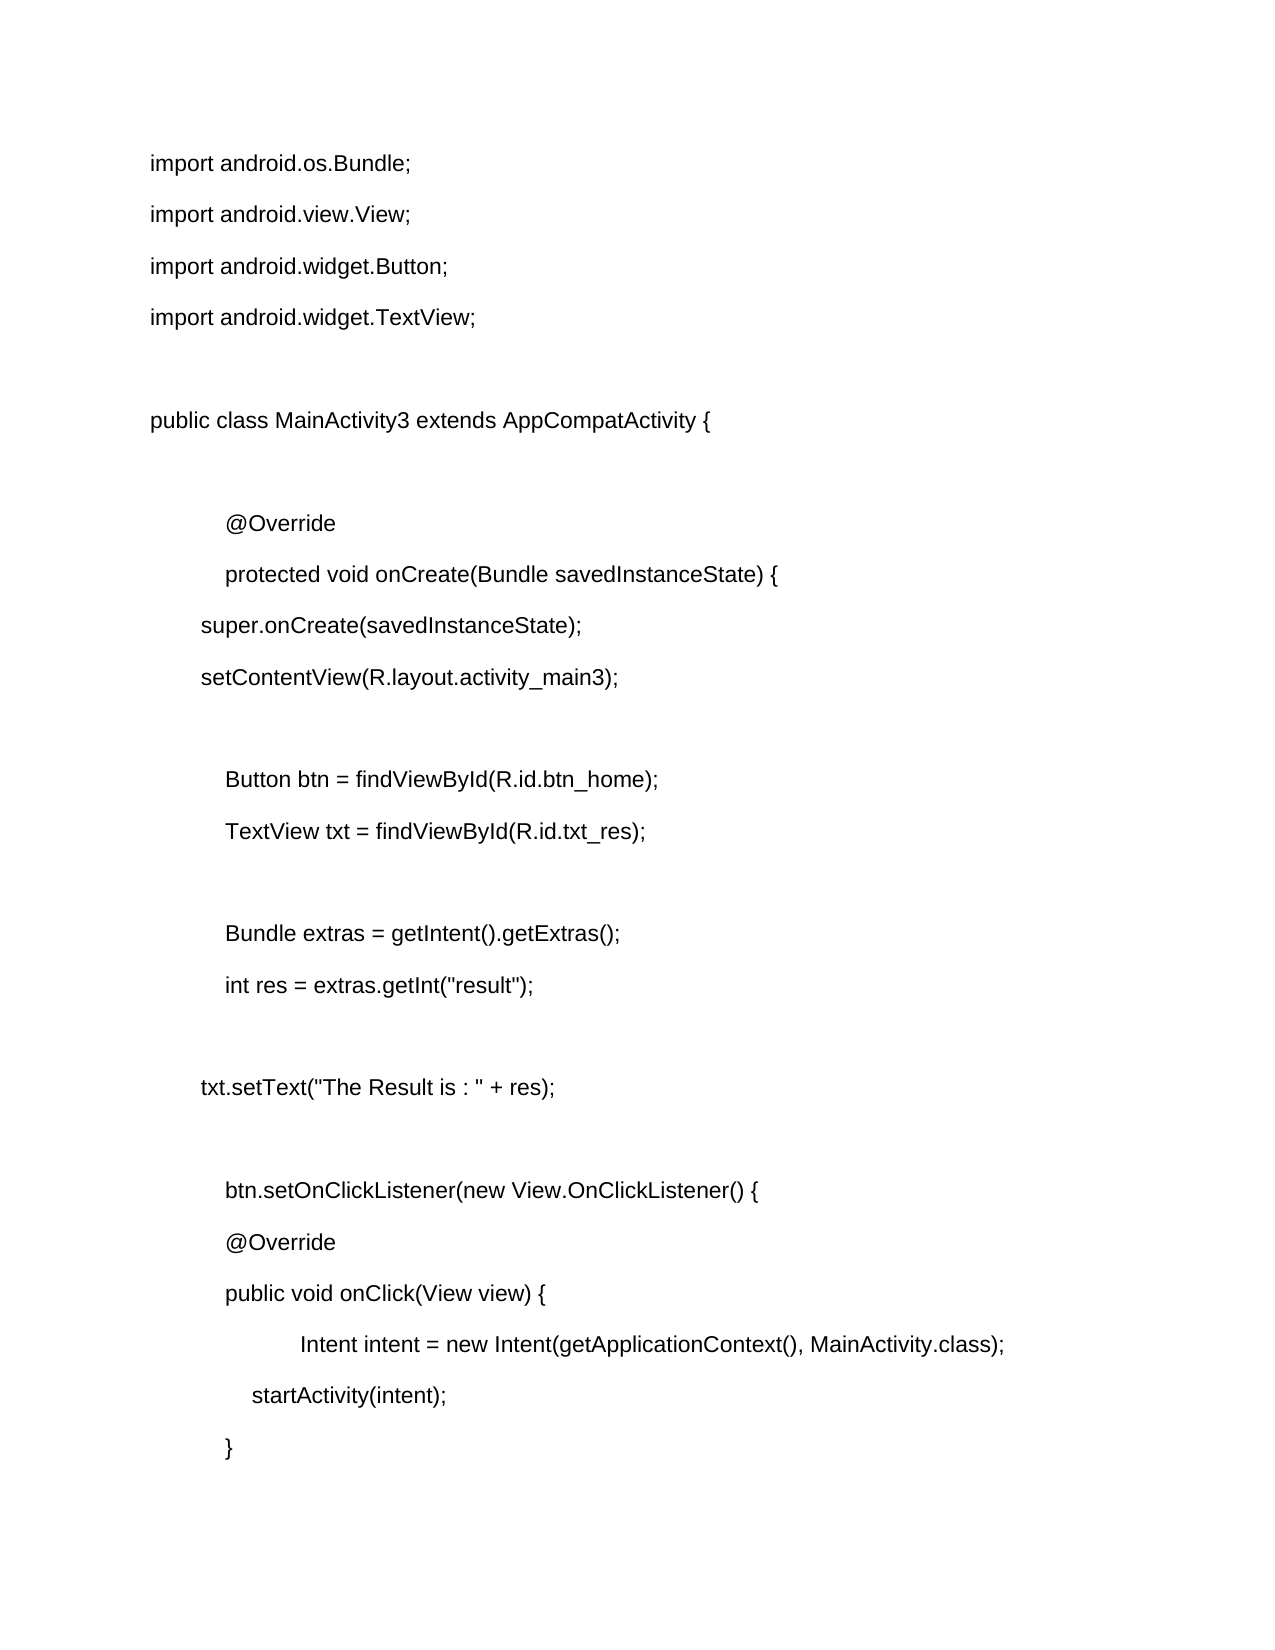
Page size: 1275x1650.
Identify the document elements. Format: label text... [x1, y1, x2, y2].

text import android.view.View; [150, 201, 1125, 228]
text @Override [150, 509, 1125, 536]
text Intent intent = new Intent(getApplicationContext(), MainActivity.class); [150, 1331, 1125, 1357]
text Bundle extras = getIntent().getExtras(); [150, 920, 1125, 947]
text TextView txt = findViewById(R.id.txt_res); [150, 818, 1125, 844]
text Button btn = findViewById(R.id.btn_home); [150, 766, 1125, 793]
text import android.widget.Button; [150, 253, 1125, 279]
text import android.widget.TextView; [150, 304, 1125, 330]
text public void onClick(View view) { [150, 1280, 1125, 1306]
text btn.setOnClickListener(new View.OnClickListener() { [150, 1177, 1125, 1203]
text @Override [150, 1228, 1125, 1255]
text setContentView(R.layout.activity_main3); [150, 663, 1125, 690]
text public class MainActivity3 extends AppCompatActivity { [150, 407, 1125, 433]
text txt.setText("The Result is : " + res); [150, 1074, 1125, 1101]
text startActivity(intent); [150, 1382, 1125, 1409]
text } [150, 1434, 1125, 1460]
text protected void onCreate(Bundle savedInstanceState) { [150, 561, 1125, 587]
text int res = extras.getInt("result"); [150, 972, 1125, 998]
text super.onCreate(savedInstanceState); [150, 612, 1125, 638]
text import android.os.Bundle; [150, 150, 1125, 176]
